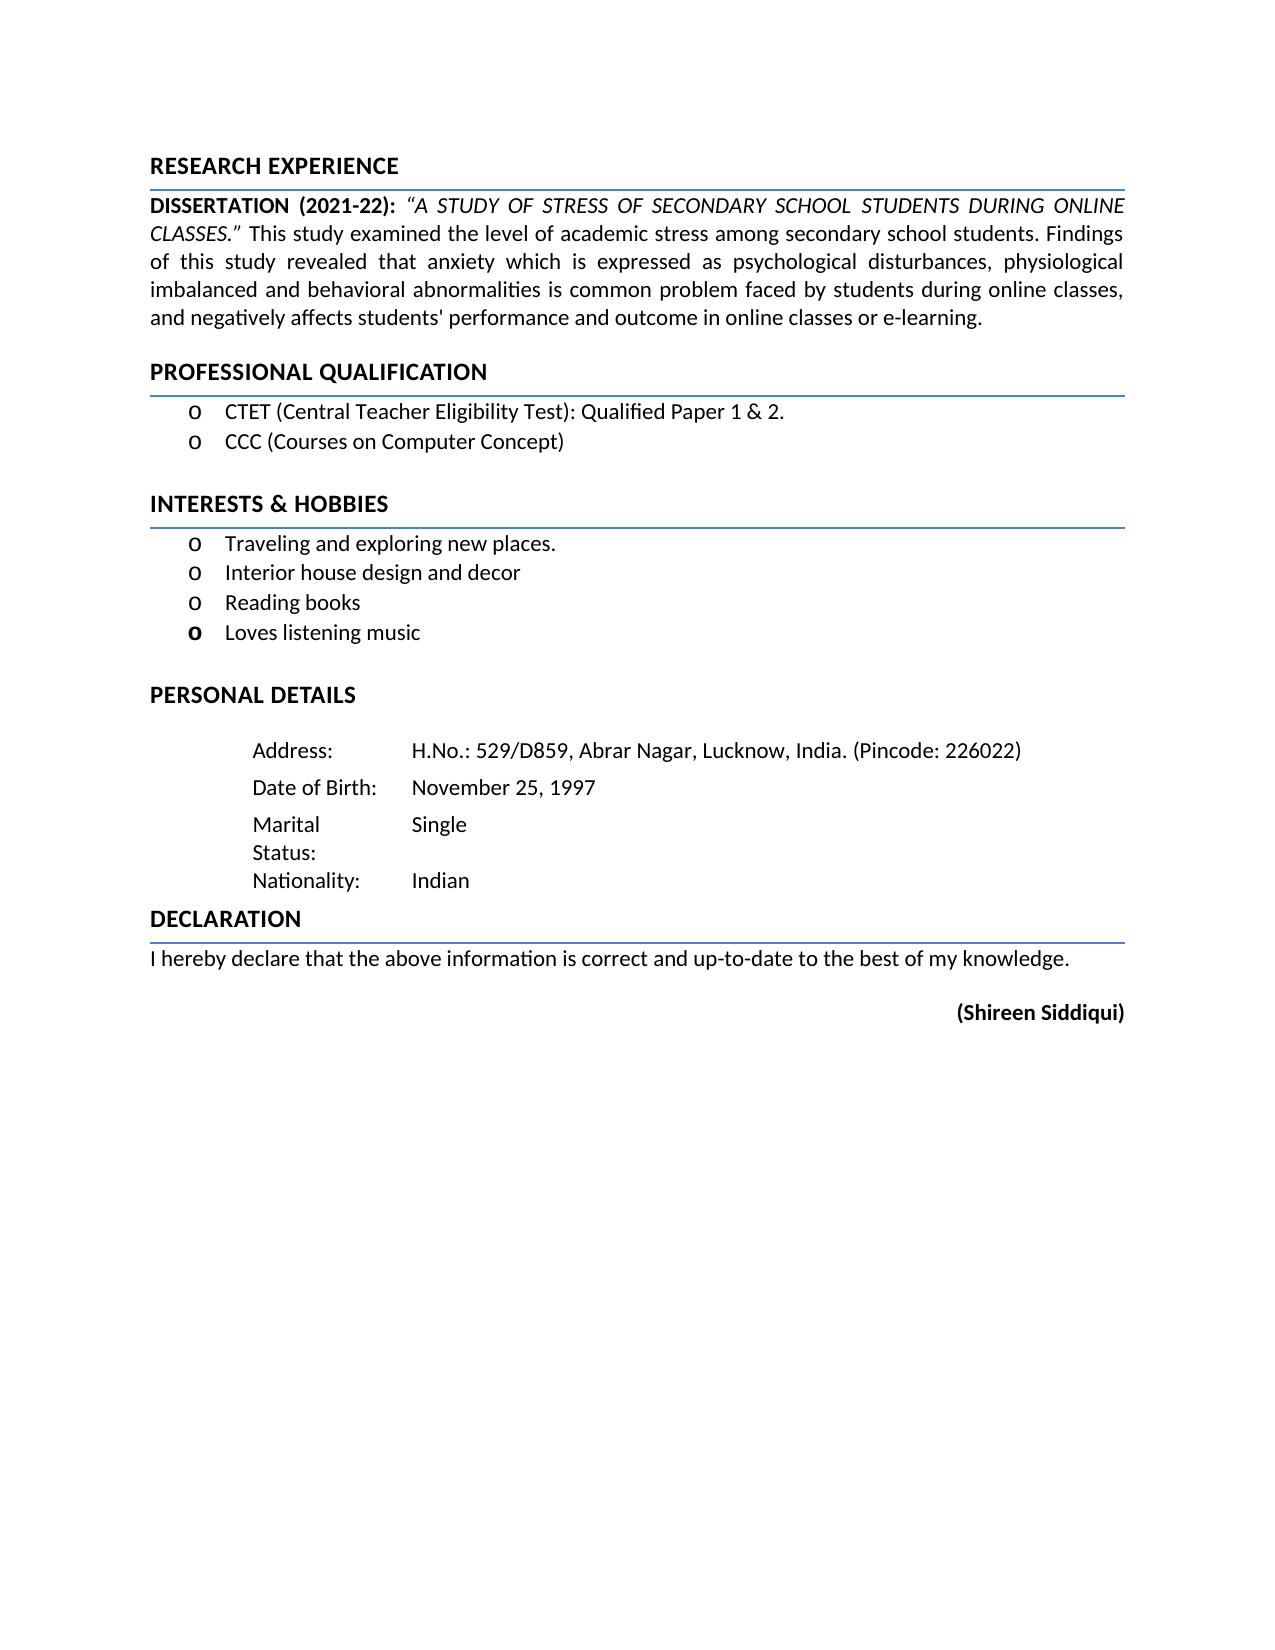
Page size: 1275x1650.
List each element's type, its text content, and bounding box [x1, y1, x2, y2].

list Traveling and exploring new places. [187, 529, 1125, 558]
title RESEARCH EXPERIENCE [150, 150, 1125, 189]
list CCC (Courses on Computer Concept) [187, 427, 1125, 457]
list CTET (Central Teacher Eligibility Test): Qualified Paper 1 & 2. [187, 397, 1125, 427]
table_cell November 25, 1997 [400, 773, 1034, 810]
title INTERESTS & HOBBIES [150, 488, 1125, 527]
list Reading books [187, 588, 1125, 618]
table_cell Nationality: [241, 866, 400, 904]
list Loves listening music [187, 618, 1125, 648]
title PERSONAL DETAILS [150, 679, 1125, 710]
text I hereby declare that the above information is correct and up-to-date to the best of my knowledge. [150, 944, 1125, 973]
list Interior house design and decor [187, 558, 1125, 588]
table_cell Single [400, 810, 1034, 866]
title PROFESSIONAL QUALIFICATION [150, 356, 1125, 395]
table_cell Date of Birth: [241, 773, 400, 810]
table_cell Marital Status: [241, 810, 400, 866]
table_header H.No.: 529/D859, Abrar Nagar, Lucknow, India. (Pincode: 226022) [400, 736, 1034, 773]
text DISSERTATION (2021-22): “A STUDY OF STRESS OF SECONDARY SCHOOL STUDENTS DURING ONLINE CLASSES.” This study examined the level of academic stress among secondary school students. Findings of this study revealed that anxiety which is expressed as psychological disturbances, physiological imbalanced and behavioral abnormalities is common problem faced by students during online classes, and negatively affects students' performance and outcome in online classes or e-learning. [150, 191, 1125, 331]
table_header Address: [241, 736, 400, 773]
title DECLARATION [150, 893, 1125, 942]
text (Shireen Siddiqui) [225, 998, 1125, 1026]
table_cell Indian [400, 866, 1034, 904]
